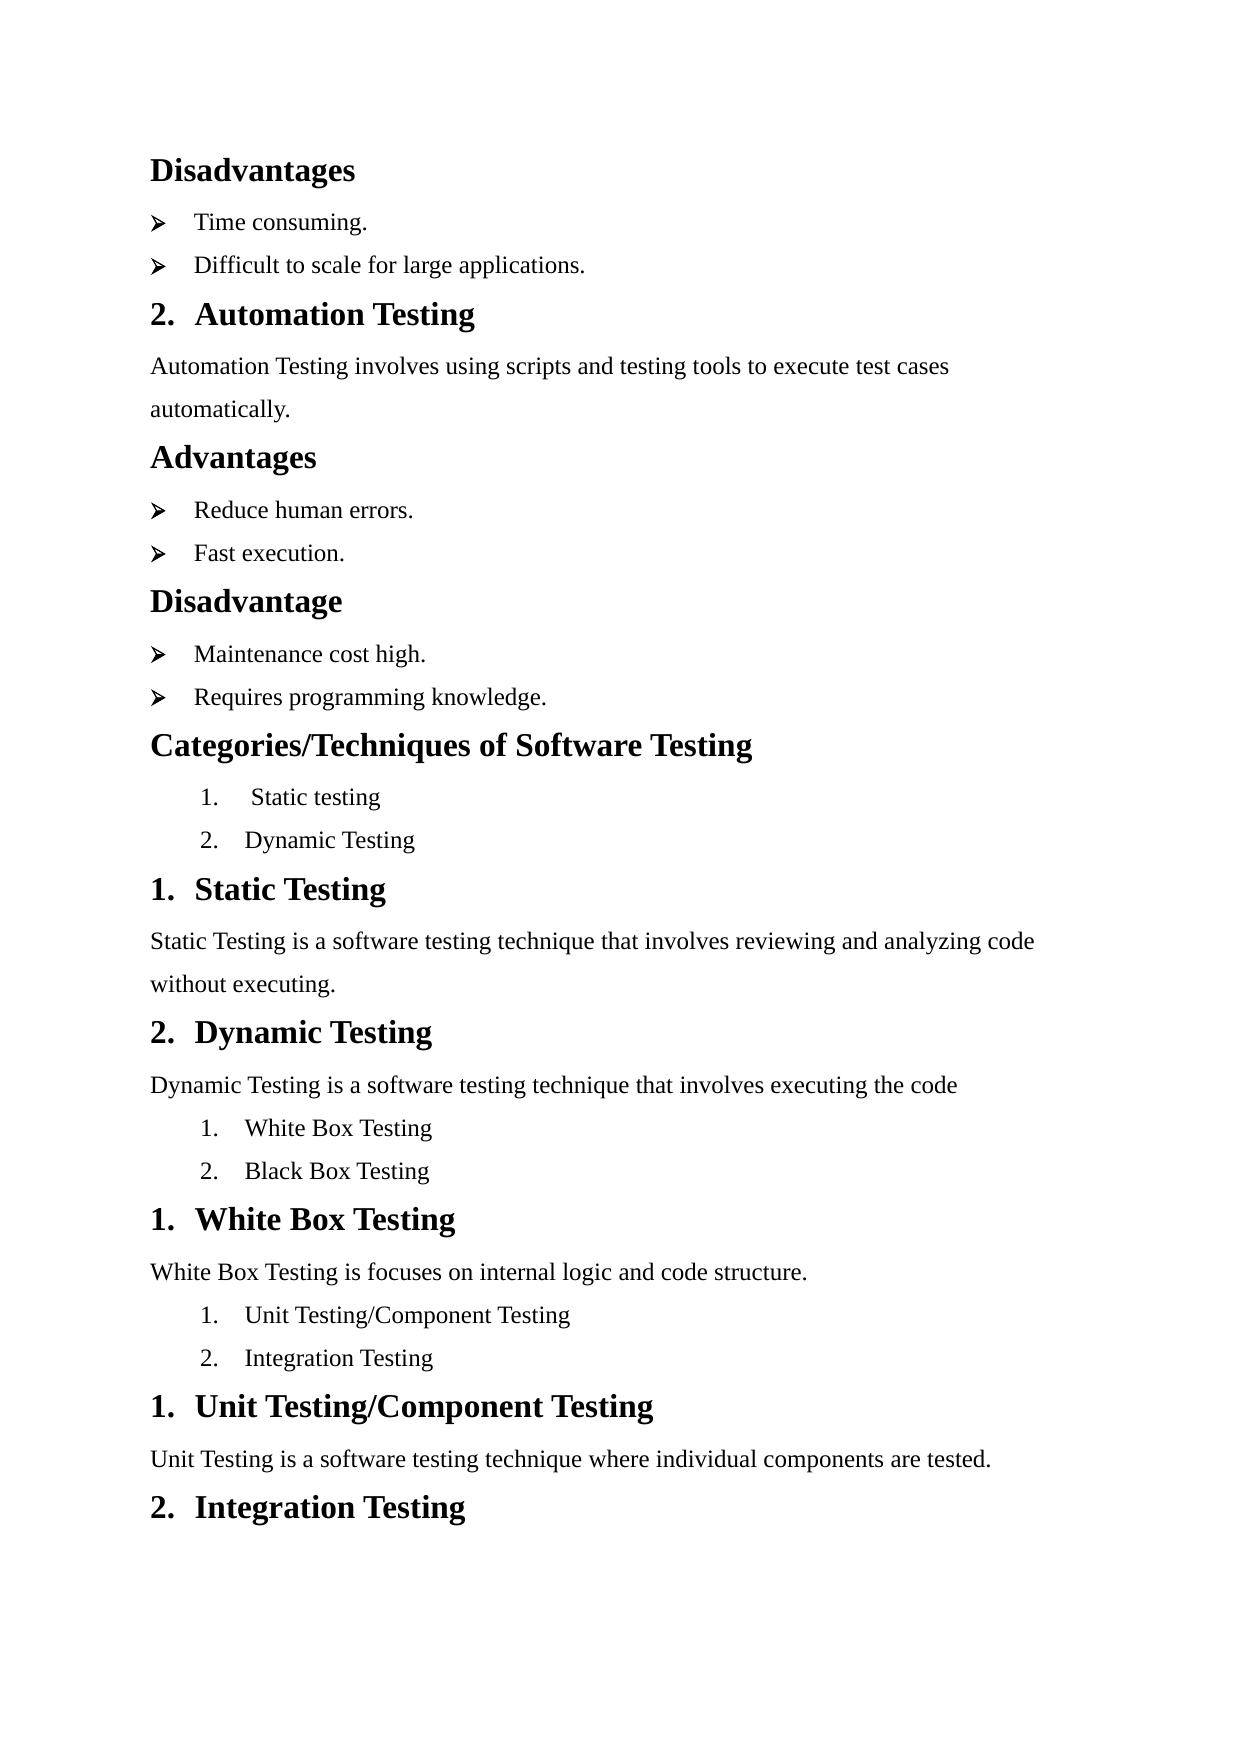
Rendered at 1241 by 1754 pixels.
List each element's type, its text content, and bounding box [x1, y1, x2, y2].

list Static Testing is a software testing technique that involves reviewing and analyzing code without executing. [150, 926, 1090, 998]
list Time consuming. [150, 207, 1090, 236]
list Static testing [200, 782, 1090, 811]
list Requires programming knowledge. [150, 682, 1090, 711]
list White Box Testing [150, 1199, 1090, 1238]
list Unit Testing/Component Testing [150, 1386, 1090, 1424]
list Categories/Techniques of Software Testing [150, 725, 1090, 763]
list Unit Testing is a software testing technique where individual components are tested. [150, 1444, 1090, 1472]
list Dynamic Testing [150, 1012, 1090, 1051]
list Unit Testing/Component Testing [200, 1300, 1090, 1329]
list Maintenance cost high. [150, 639, 1090, 667]
list Advantages [150, 437, 1090, 476]
list Disadvantages [150, 150, 1090, 188]
list Static Testing [150, 869, 1090, 907]
list White Box Testing is focuses on internal logic and code structure. [150, 1257, 1090, 1286]
list Integration Testing [200, 1343, 1090, 1372]
list Automation Testing involves using scripts and testing tools to execute test cases automatically. [150, 351, 1090, 423]
list Integration Testing [150, 1487, 1090, 1525]
list Dynamic Testing is a software testing technique that involves executing the code [150, 1070, 1090, 1099]
list Dynamic Testing [200, 826, 1090, 854]
list Automation Testing [150, 294, 1090, 332]
list Disadvantage [150, 581, 1090, 619]
list Black Box Testing [200, 1156, 1090, 1185]
list Fast execution. [150, 538, 1090, 567]
list White Box Testing [200, 1113, 1090, 1142]
list Difficult to scale for large applications. [150, 251, 1090, 279]
list Reduce human errors. [150, 495, 1090, 524]
